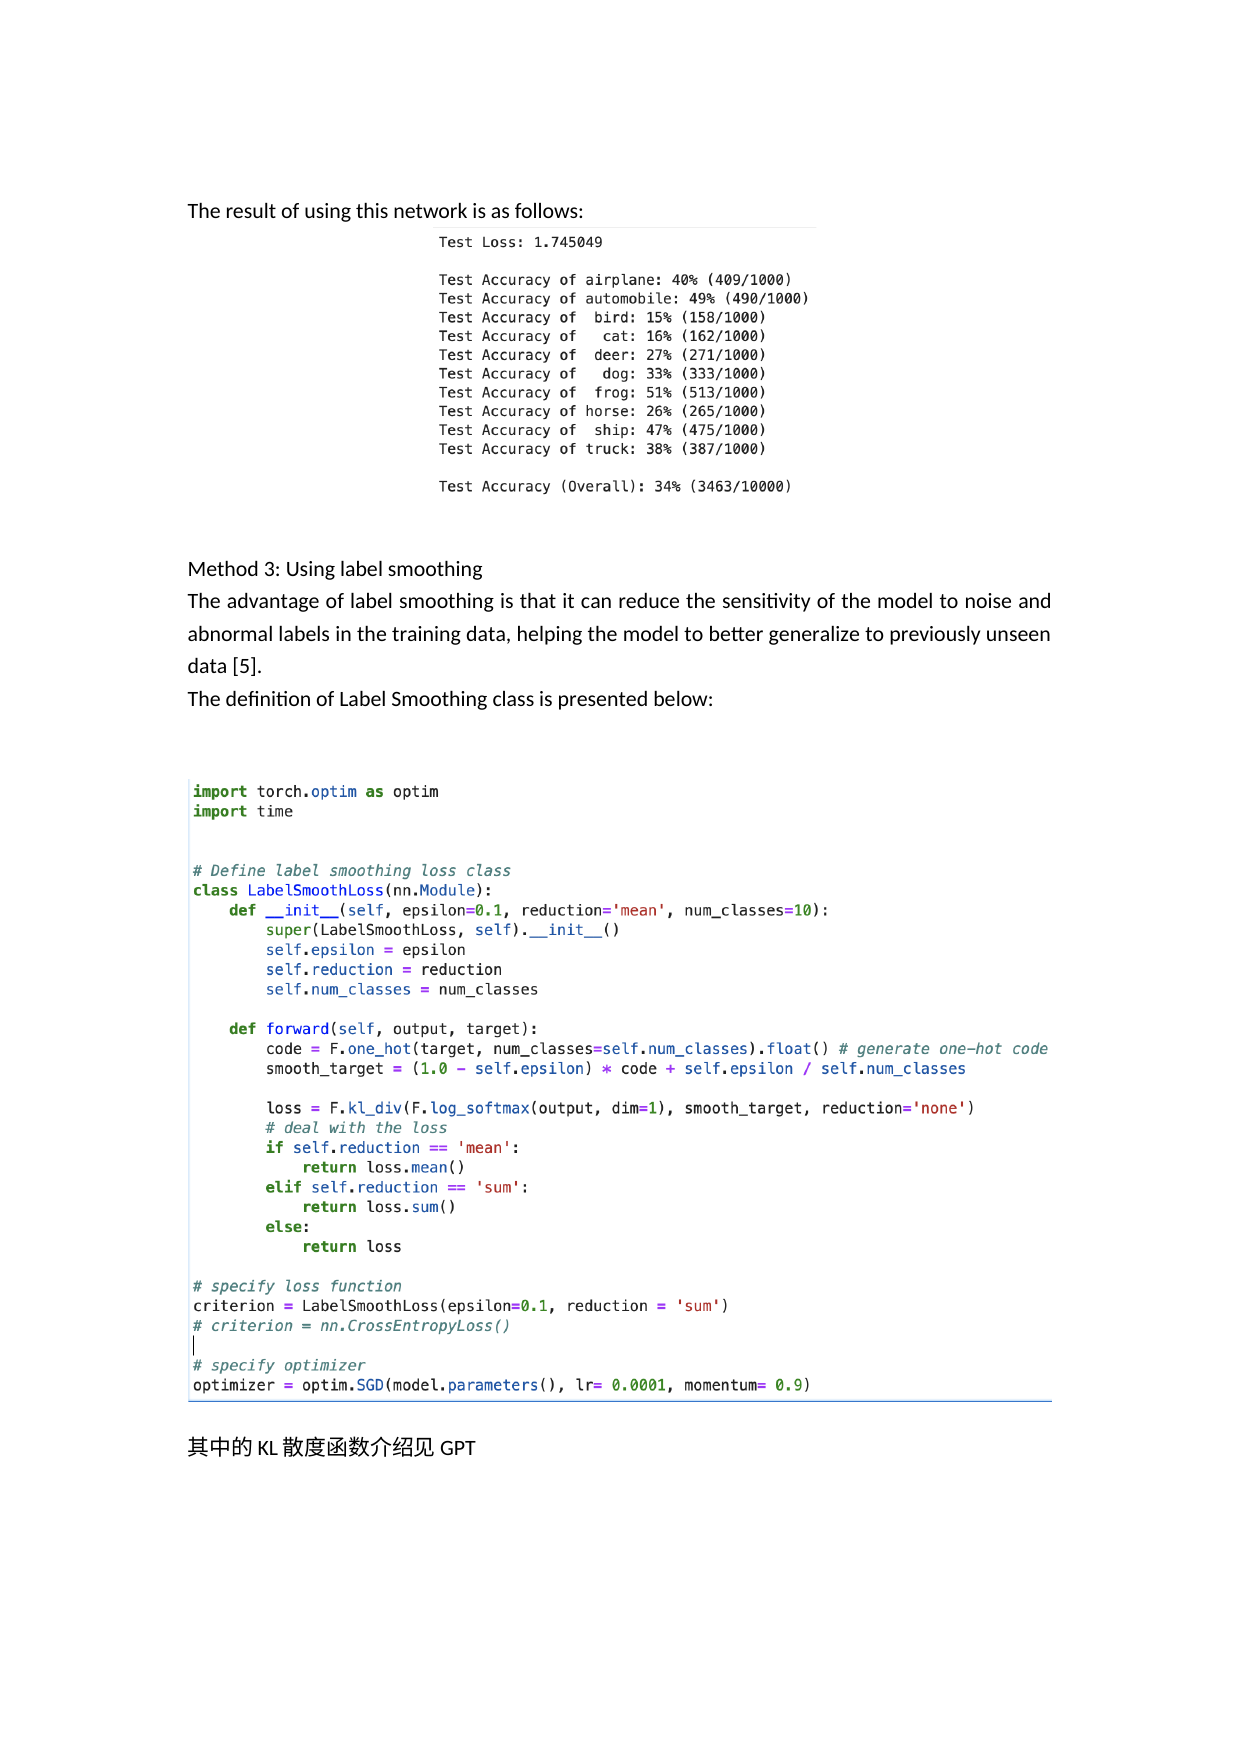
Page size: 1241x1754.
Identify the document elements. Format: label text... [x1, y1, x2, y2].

text The advantage of label smoothing is that it can reduce the sensitivity of the model to noise and abnormal labels in the training data, helping the model to better generalize to previously unseen data [5]. [187, 584, 1053, 682]
text Method 3: Using label smoothing [187, 552, 1053, 584]
text The result of using this network is as follows: [187, 194, 1053, 227]
text The definition of Label Smoothing class is presented below: [187, 682, 1053, 714]
text 其中的KL散度函数介绍见GPT [187, 1429, 1053, 1462]
picture [188, 779, 1052, 1404]
picture [423, 227, 817, 501]
